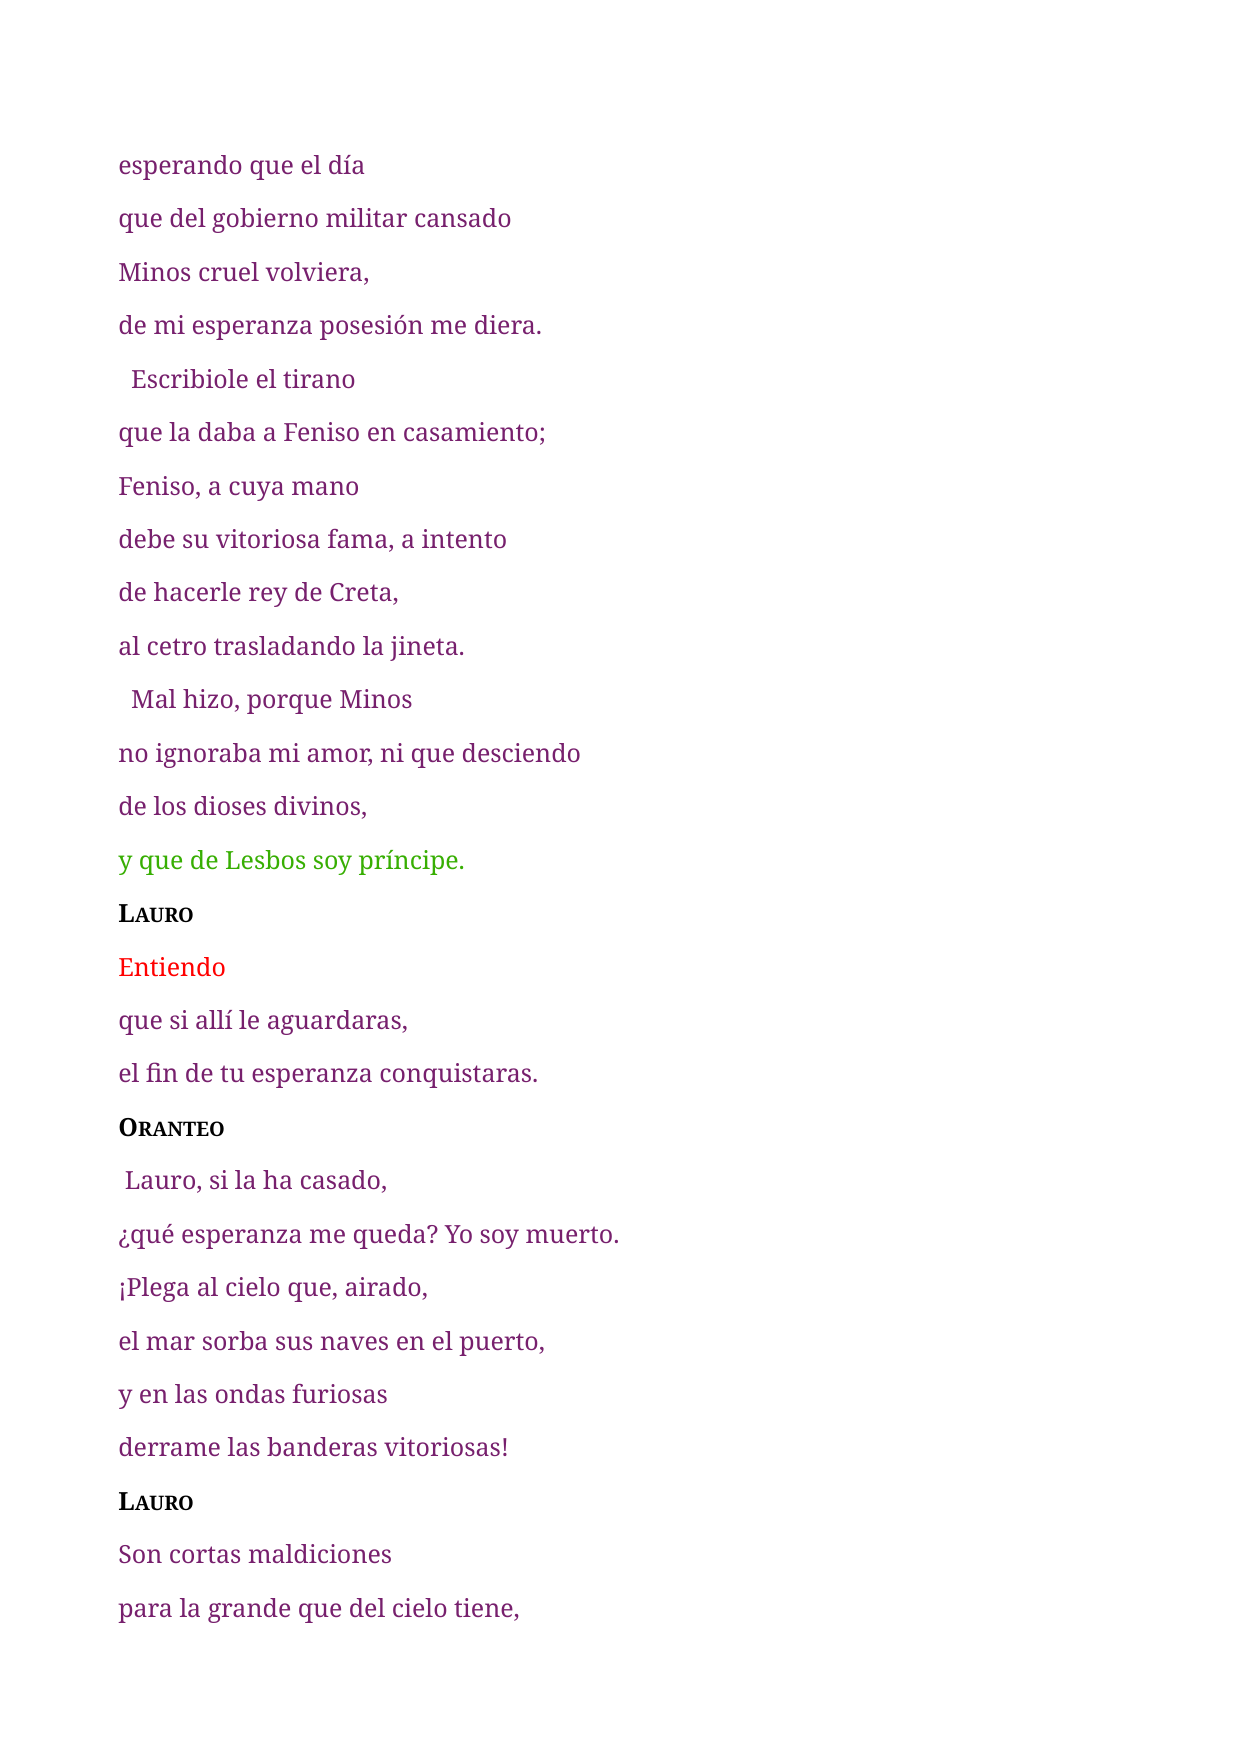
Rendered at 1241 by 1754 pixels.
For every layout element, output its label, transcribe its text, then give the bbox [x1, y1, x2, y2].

text para la grande que del cielo tiene, [118, 1590, 1122, 1624]
text y en las ondas furiosas [118, 1377, 1122, 1411]
text debe su vitoriosa fama, a intento [118, 522, 1122, 556]
text Oranteo [118, 1109, 1122, 1143]
text que del gobierno militar cansado [118, 201, 1122, 235]
text Son cortas maldiciones [118, 1537, 1122, 1571]
text no ignoraba mi amor, ni que desciendo [118, 735, 1122, 769]
text el mar sorba sus naves en el puerto, [118, 1323, 1122, 1357]
text Minos cruel volviera, [118, 254, 1122, 288]
text derrame las banderas vitoriosas! [118, 1430, 1122, 1464]
text el fin de tu esperanza conquistaras. [118, 1056, 1122, 1090]
text de mi esperanza posesión me diera. [118, 308, 1122, 342]
text que si allí le aguardaras, [118, 1003, 1122, 1037]
text Escribiole el tirano [118, 361, 1122, 395]
text Entiendo [118, 949, 1122, 983]
text ¿qué esperanza me queda? Yo soy muerto. [118, 1216, 1122, 1250]
text Lauro [118, 1483, 1122, 1518]
text esperando que el día [118, 148, 1122, 182]
text de hacerle rey de Creta, [118, 575, 1122, 609]
text ¡Plega al cielo que, airado, [118, 1270, 1122, 1304]
text que la daba a Feniso en casamiento; [118, 415, 1122, 449]
text y que de Lesbos soy príncipe. [118, 842, 1122, 876]
text Lauro [118, 896, 1122, 930]
text Lauro, si la ha casado, [118, 1163, 1122, 1197]
text de los dioses divinos, [118, 789, 1122, 823]
text al cetro trasladando la jineta. [118, 628, 1122, 663]
text Feniso, a cuya mano [118, 468, 1122, 502]
text Mal hizo, porque Minos [118, 682, 1122, 716]
